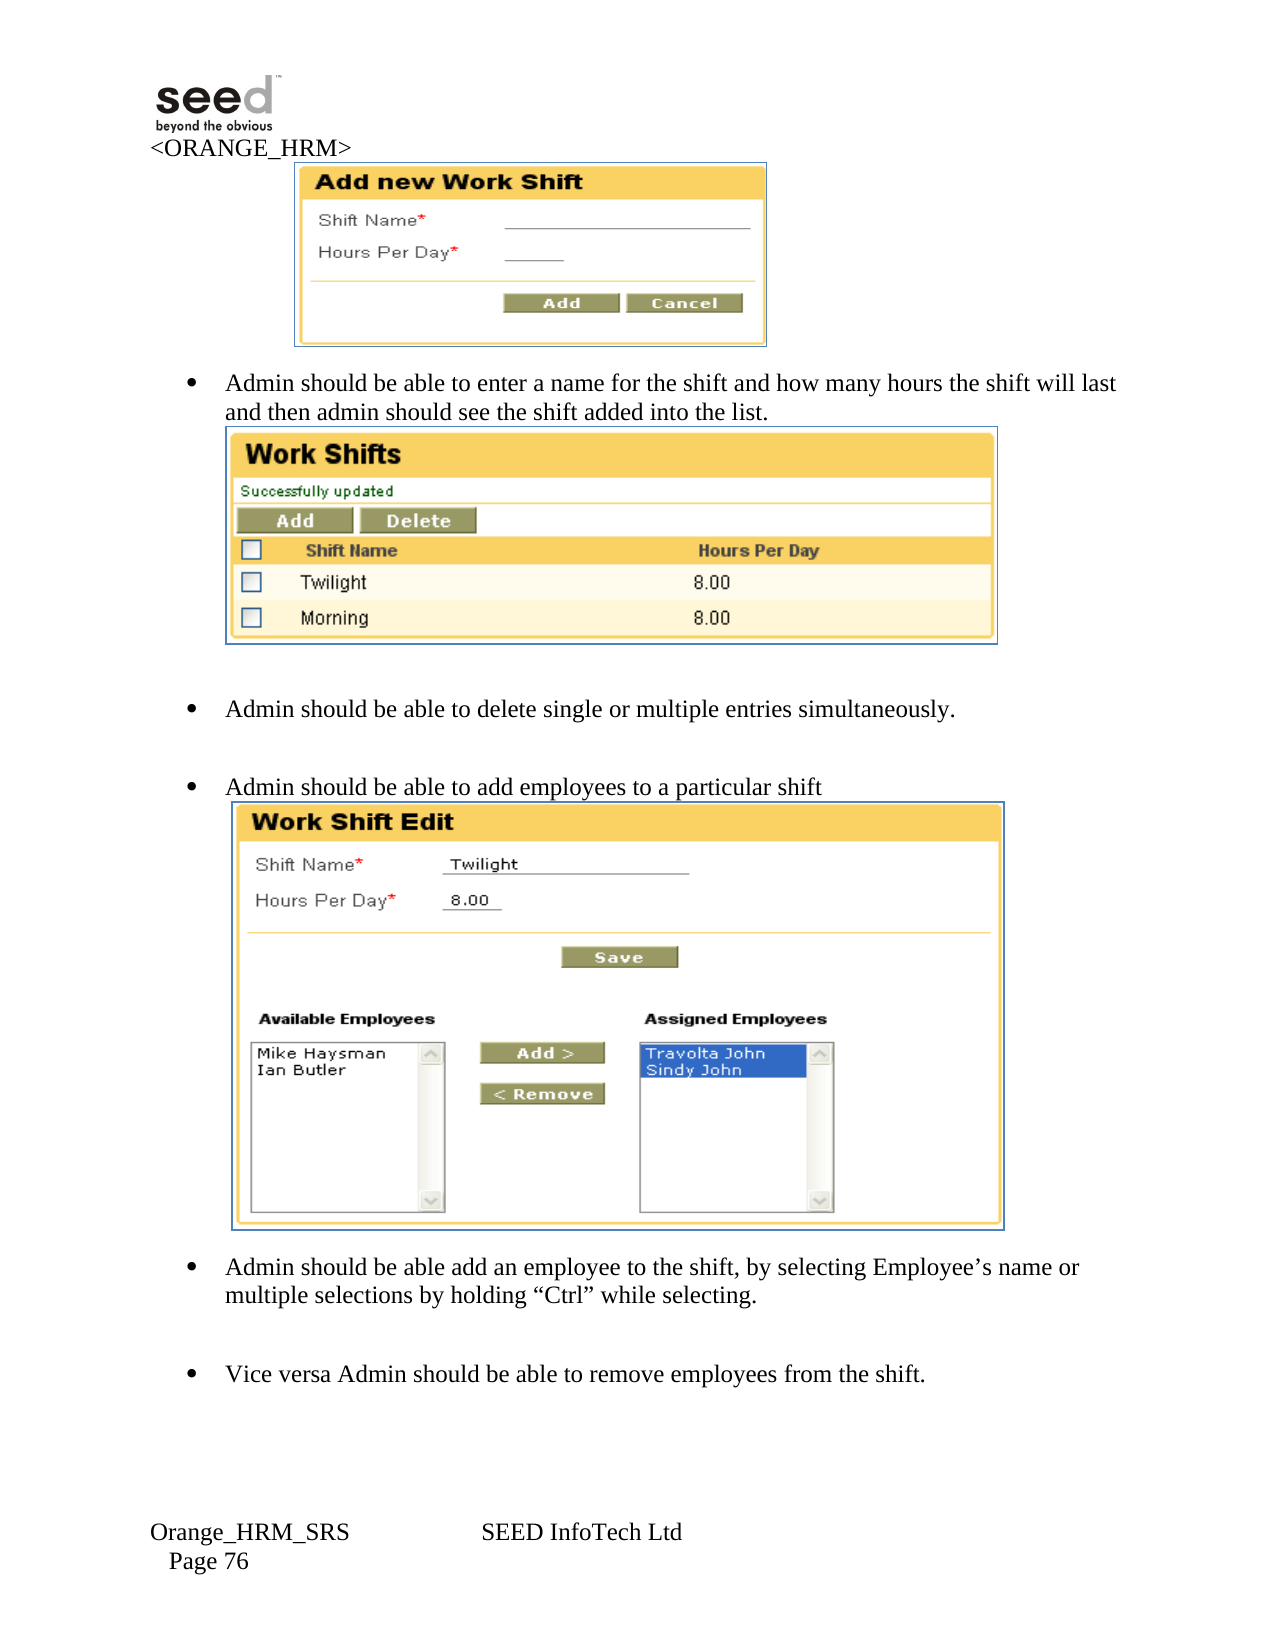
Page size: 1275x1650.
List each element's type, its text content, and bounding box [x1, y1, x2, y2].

list Admin should be able to delete single or multiple entries simultaneously. [187, 694, 1125, 723]
picture [156, 75, 282, 133]
list Admin should be able to add employees to a particular shift [187, 772, 1125, 801]
list Vice versa Admin should be able to remove employees from the shift. [187, 1359, 1125, 1388]
list Admin should be able to enter a name for the shift and how many hours the shift will last and then admin should see the shift added into the list. [187, 368, 1125, 426]
list Admin should be able add an employee to the shift, by selecting Employee’s name or multiple selections by holding “Ctrl” while selecting. [187, 1252, 1125, 1309]
